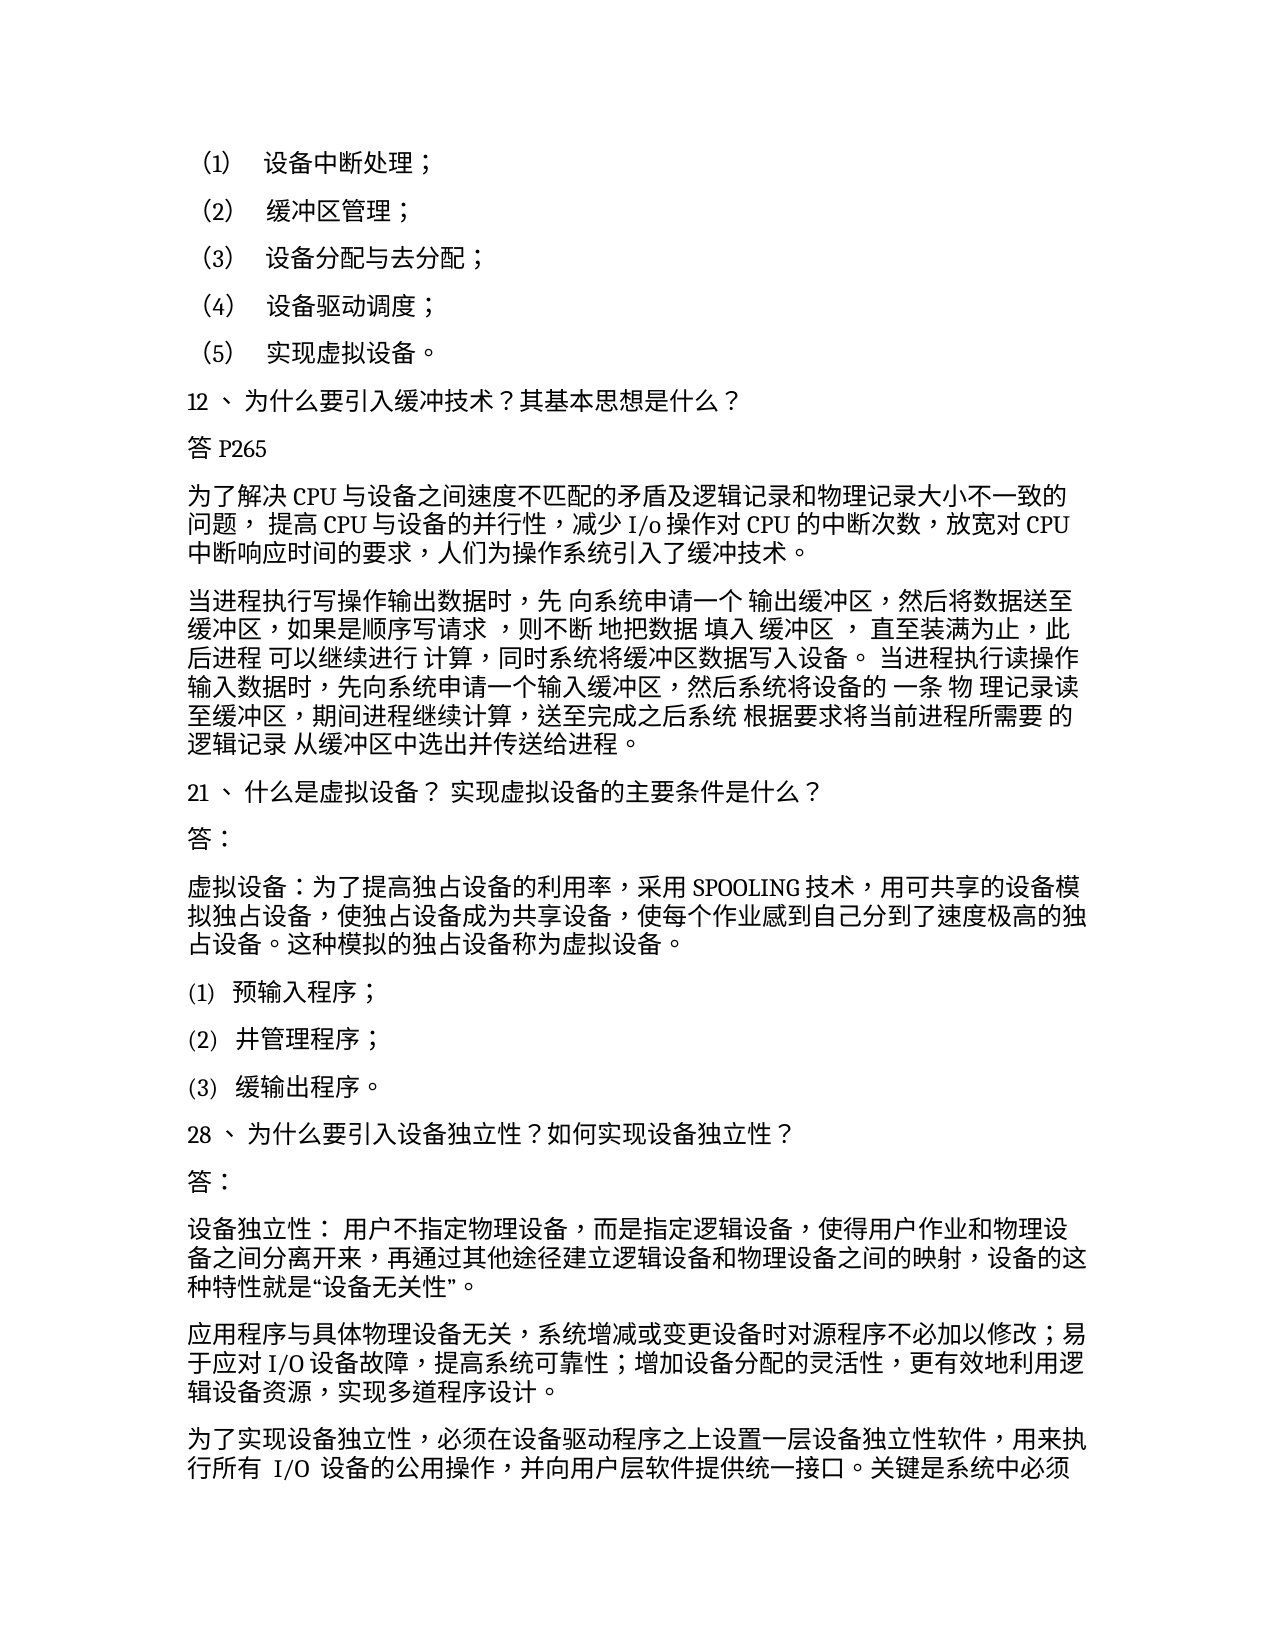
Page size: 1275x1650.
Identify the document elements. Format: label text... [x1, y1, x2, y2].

text 当进程执行写操作输出数据时，先 向系统申请一个 输出缓冲区，然后将数据送至缓冲区，如果是顺序写请求 ，则不断 地把数据 填入 缓冲区 ， 直至装满为止，此 后进程 可以继续进行 计算，同时系统将缓冲区数据写入设备。 当进程执行读操作输入数据时，先向系统申请一个输入缓冲区，然后系统将设备的 一条 物 理记录读 至缓冲区，期间进程继续计算，送至完成之后系统 根据要求将当前进程所需要 的逻辑记录 从缓冲区中选出并传送给进程。 [187, 587, 1087, 760]
text （3） 设备分配与去分配； [187, 245, 1087, 274]
text 21 、 什么是虚拟设备？ 实现虚拟设备的主要条件是什么？ [187, 779, 1087, 807]
text (2) 井管理程序； [187, 1026, 1087, 1055]
text 设备独立性： 用户不指定物理设备，而是指定逻辑设备，使得用户作业和物理设备之间分离开来，再通过其他途径建立逻辑设备和物理设备之间的映射，设备的这种特性就是“设备无关性”。 [187, 1216, 1087, 1302]
text 28 、 为什么要引入设备独立性？如何实现设备独立性？ [187, 1121, 1087, 1150]
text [187, 1426, 1087, 1484]
text （4） 设备驱动调度； [187, 292, 1087, 321]
text 12 、 为什么要引入缓冲技术？其基本思想是什么？ [187, 387, 1087, 416]
text 答： [187, 826, 1087, 855]
text 答 P265 [187, 435, 1087, 464]
text 为了解决 CPU 与设备之间速度不匹配的矛盾及逻辑记录和物理记录大小不一致的问题， 提高 CPU 与设备的并行性，减少 I/o 操作对 CPU 的中断次数，放宽对 CPU 中断响应时间的要求，人们为操作系统引入了缓冲技术。 [187, 482, 1087, 569]
text 答： [187, 1169, 1087, 1197]
text （2） 缓冲区管理； [187, 197, 1087, 226]
text (1) 预输入程序； [187, 979, 1087, 1007]
text 虚拟设备：为了提高独占设备的利用率，采用 SPOOLING 技术，用可共享的设备模拟独占设备，使独占设备成为共享设备，使每个作业感到自己分到了速度极高的独占设备。这种模拟的独占设备称为虚拟设备。 [187, 874, 1087, 960]
text (3) 缓输出程序。 [187, 1074, 1087, 1102]
text 应用程序与具体物理设备无关，系统增减或变更设备时对源程序不必加以修改；易于应对 I/O 设备故障，提高系统可靠性；增加设备分配的灵活性，更有效地利用逻辑设备资源，实现多道程序设计。 [187, 1321, 1087, 1407]
text （5） 实现虚拟设备。 [187, 340, 1087, 369]
text （1） 设备中断处理； [187, 150, 1087, 179]
